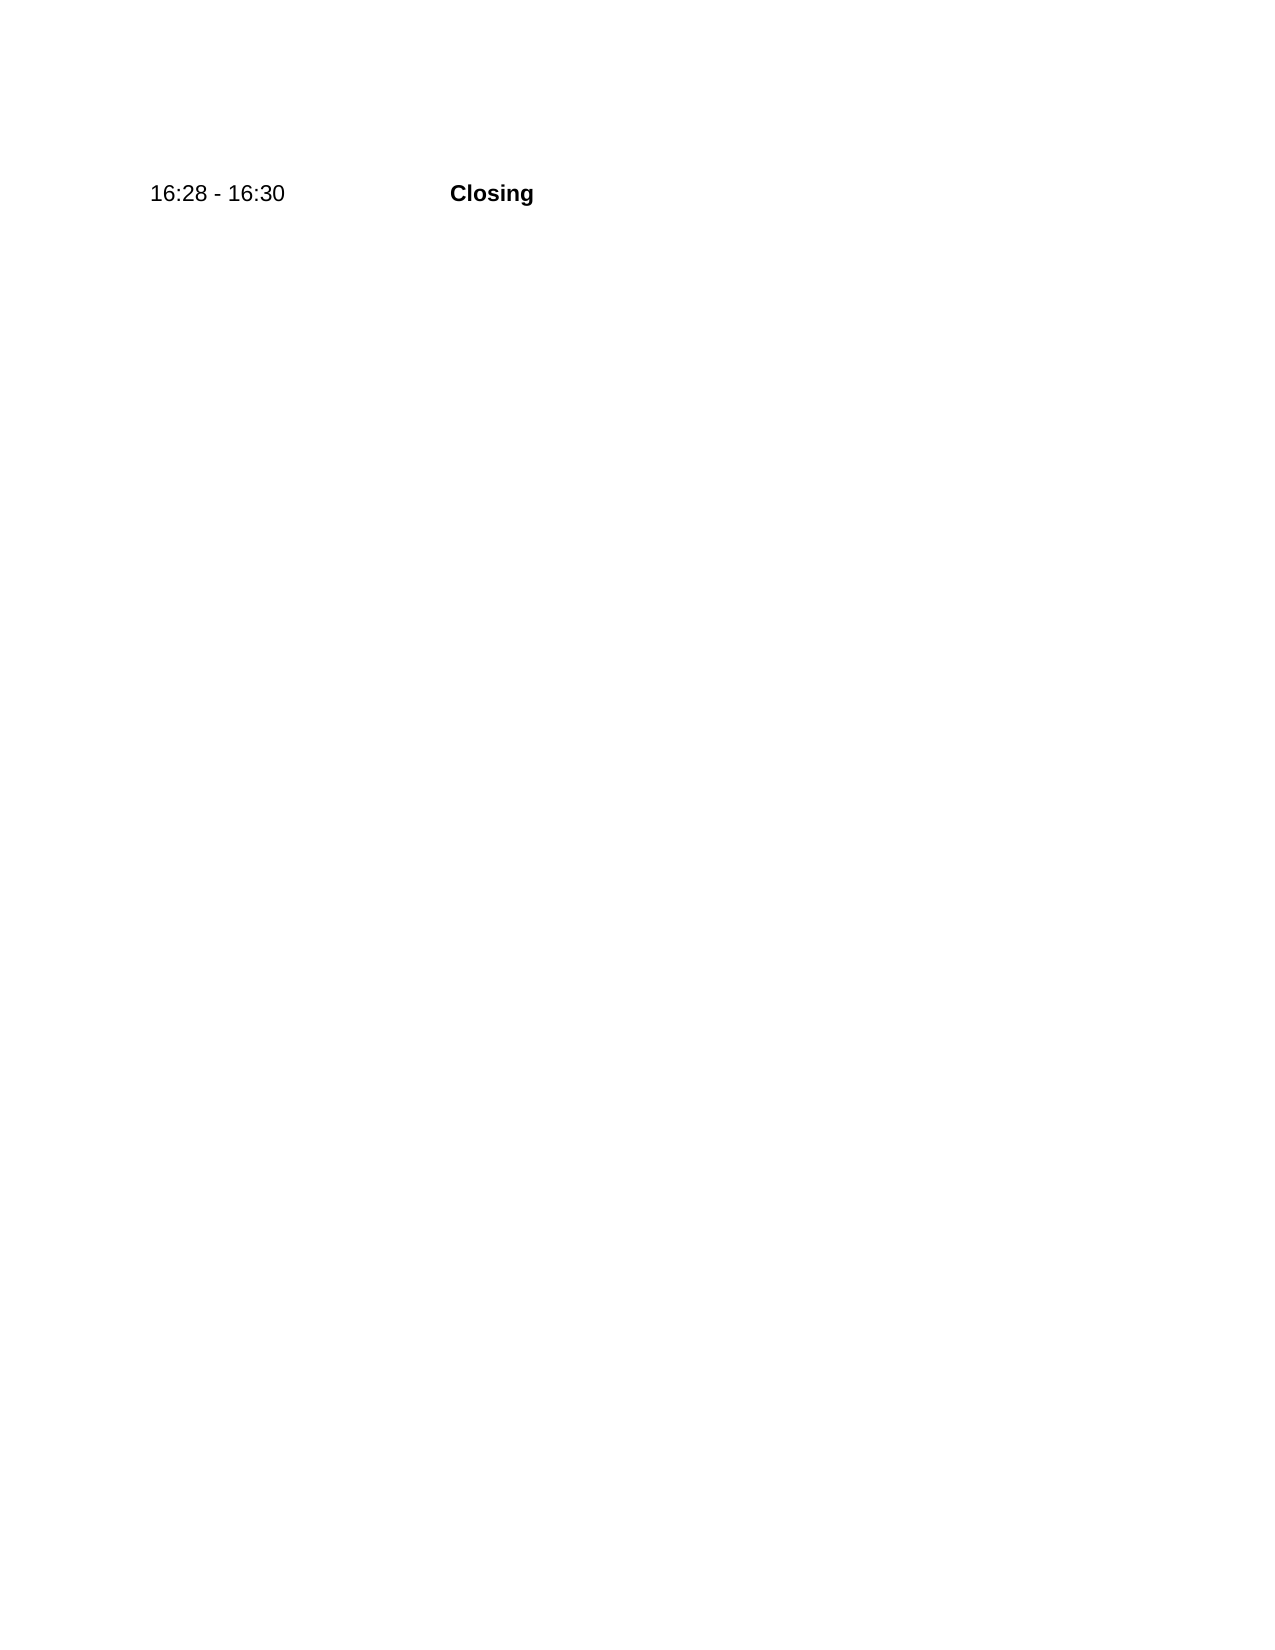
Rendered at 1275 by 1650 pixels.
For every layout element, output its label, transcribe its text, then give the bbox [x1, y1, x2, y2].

text 16:28 - 16:30 Closing [150, 180, 1125, 207]
